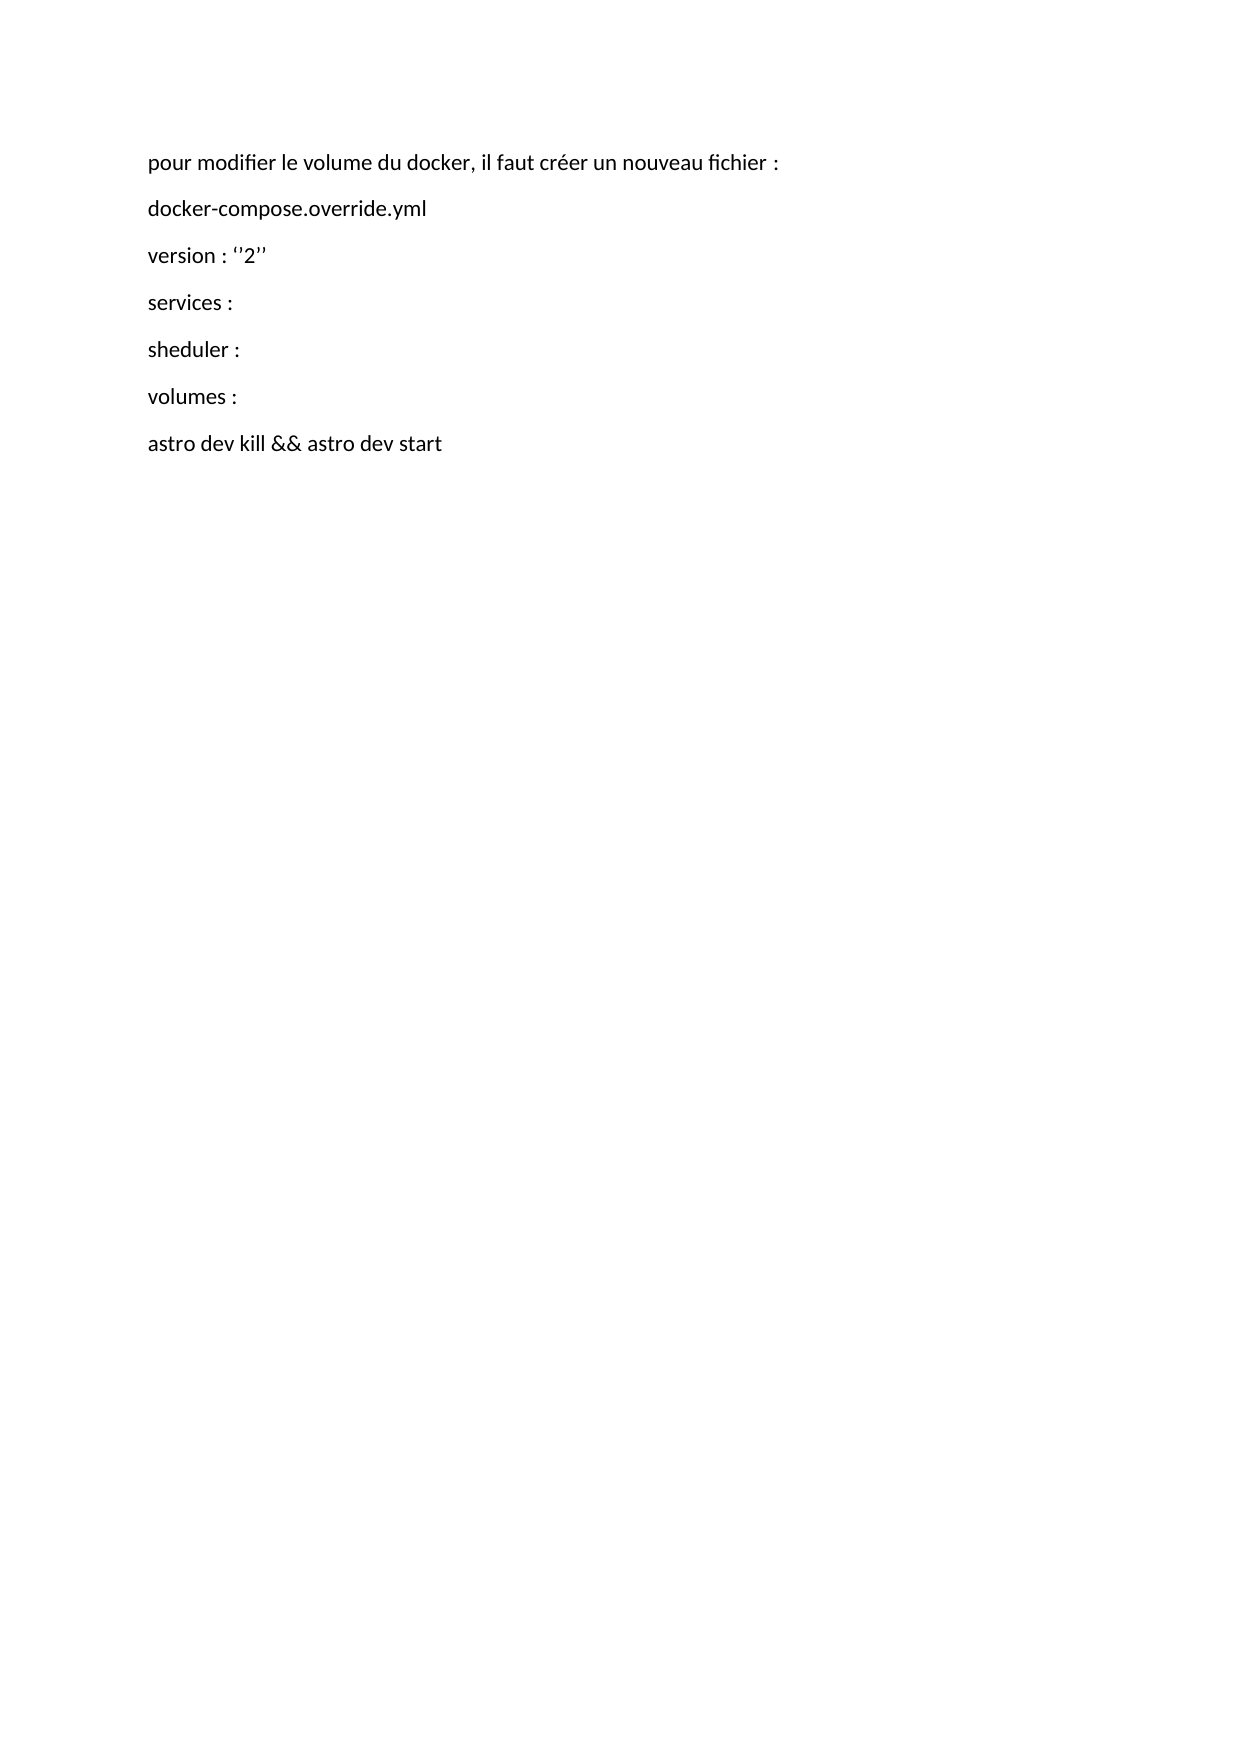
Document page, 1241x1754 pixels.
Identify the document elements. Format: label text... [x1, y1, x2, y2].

text sheduler : [148, 335, 1093, 363]
text services : [148, 288, 1093, 316]
text version : ‘’2’’ [148, 241, 1093, 269]
text astro dev kill && astro dev start [148, 429, 1093, 457]
text pour modifier le volume du docker, il faut créer un nouveau fichier : [148, 148, 1093, 176]
text volumes : [148, 382, 1093, 410]
text docker-compose.override.yml [148, 194, 1093, 222]
